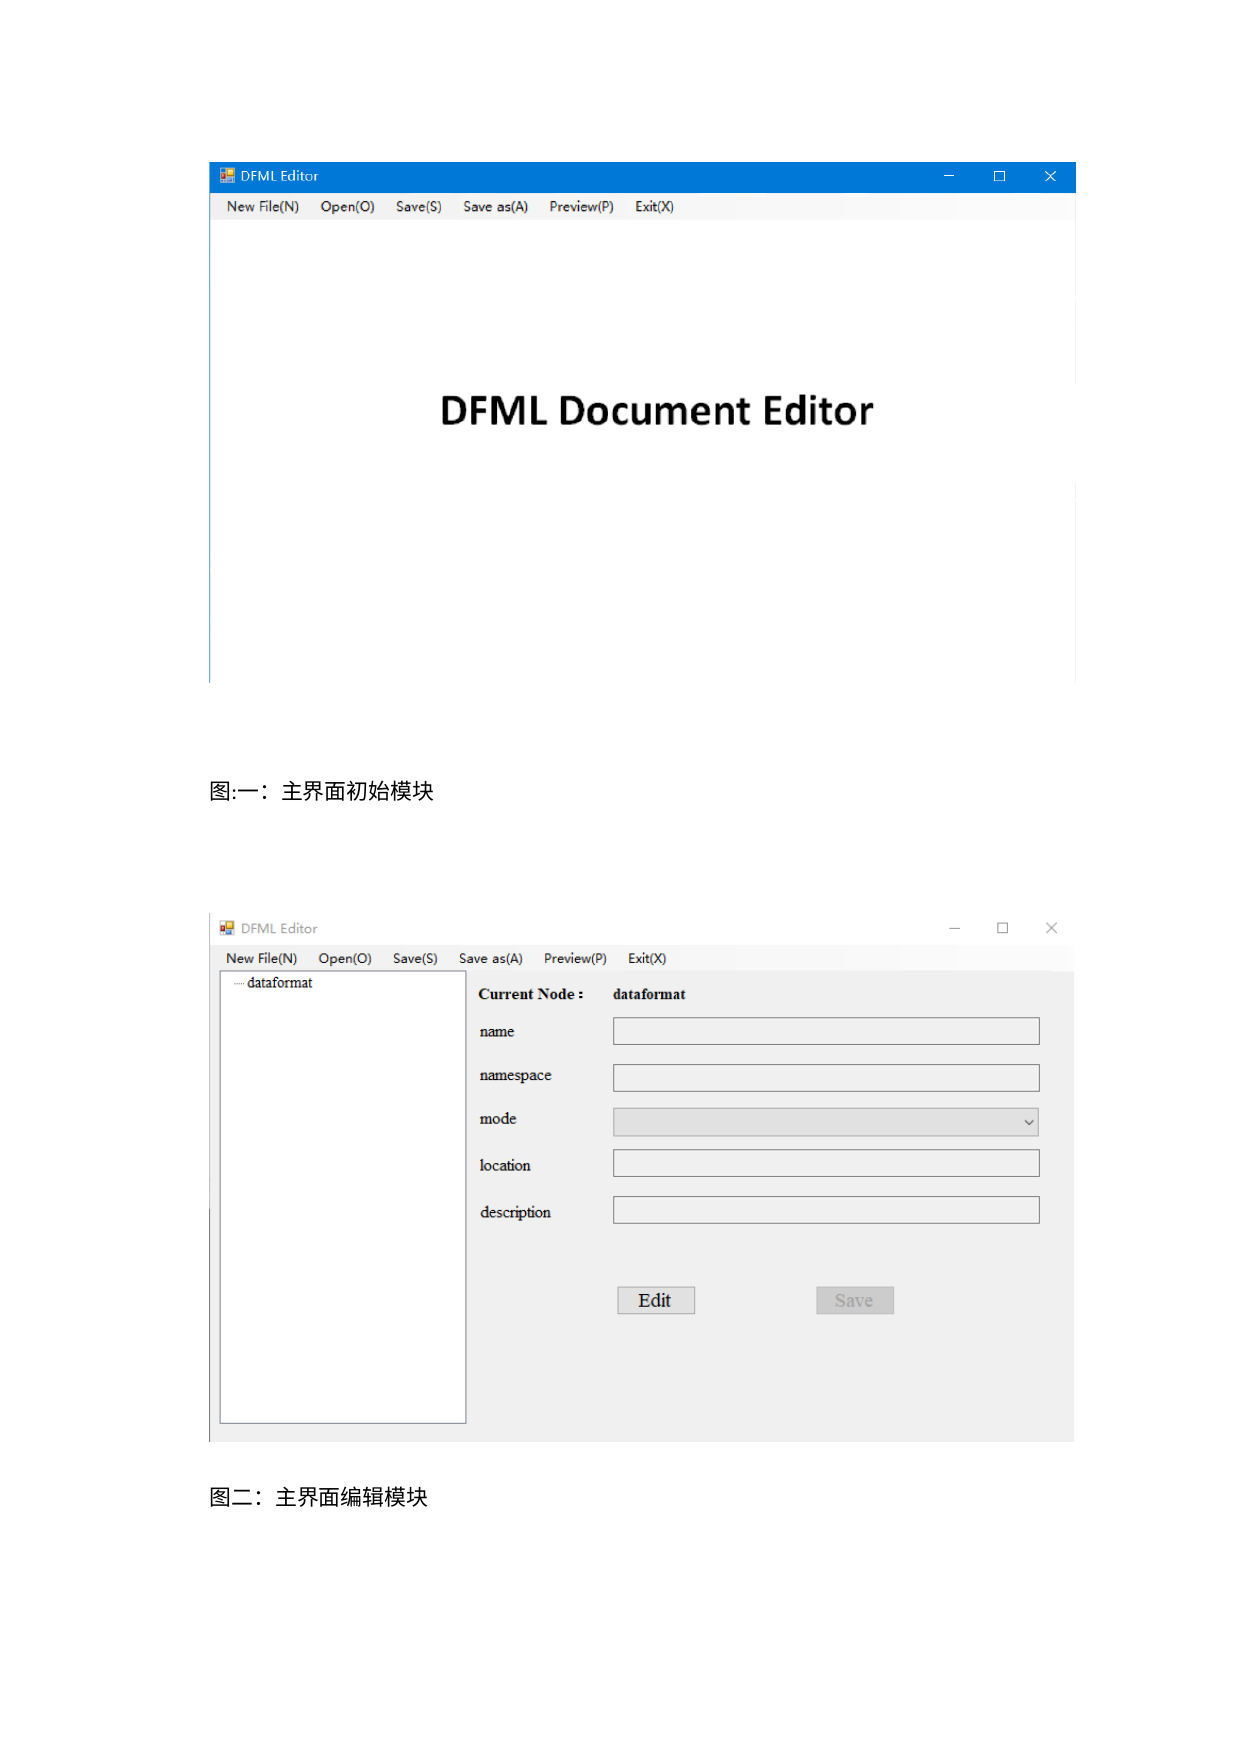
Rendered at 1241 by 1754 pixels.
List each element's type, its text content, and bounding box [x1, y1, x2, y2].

text 图二：主界面编辑模块 [187, 1479, 1053, 1512]
text 图:一：主界面初始模块 [187, 774, 1053, 806]
picture [209, 913, 1075, 1442]
picture [209, 162, 1076, 683]
